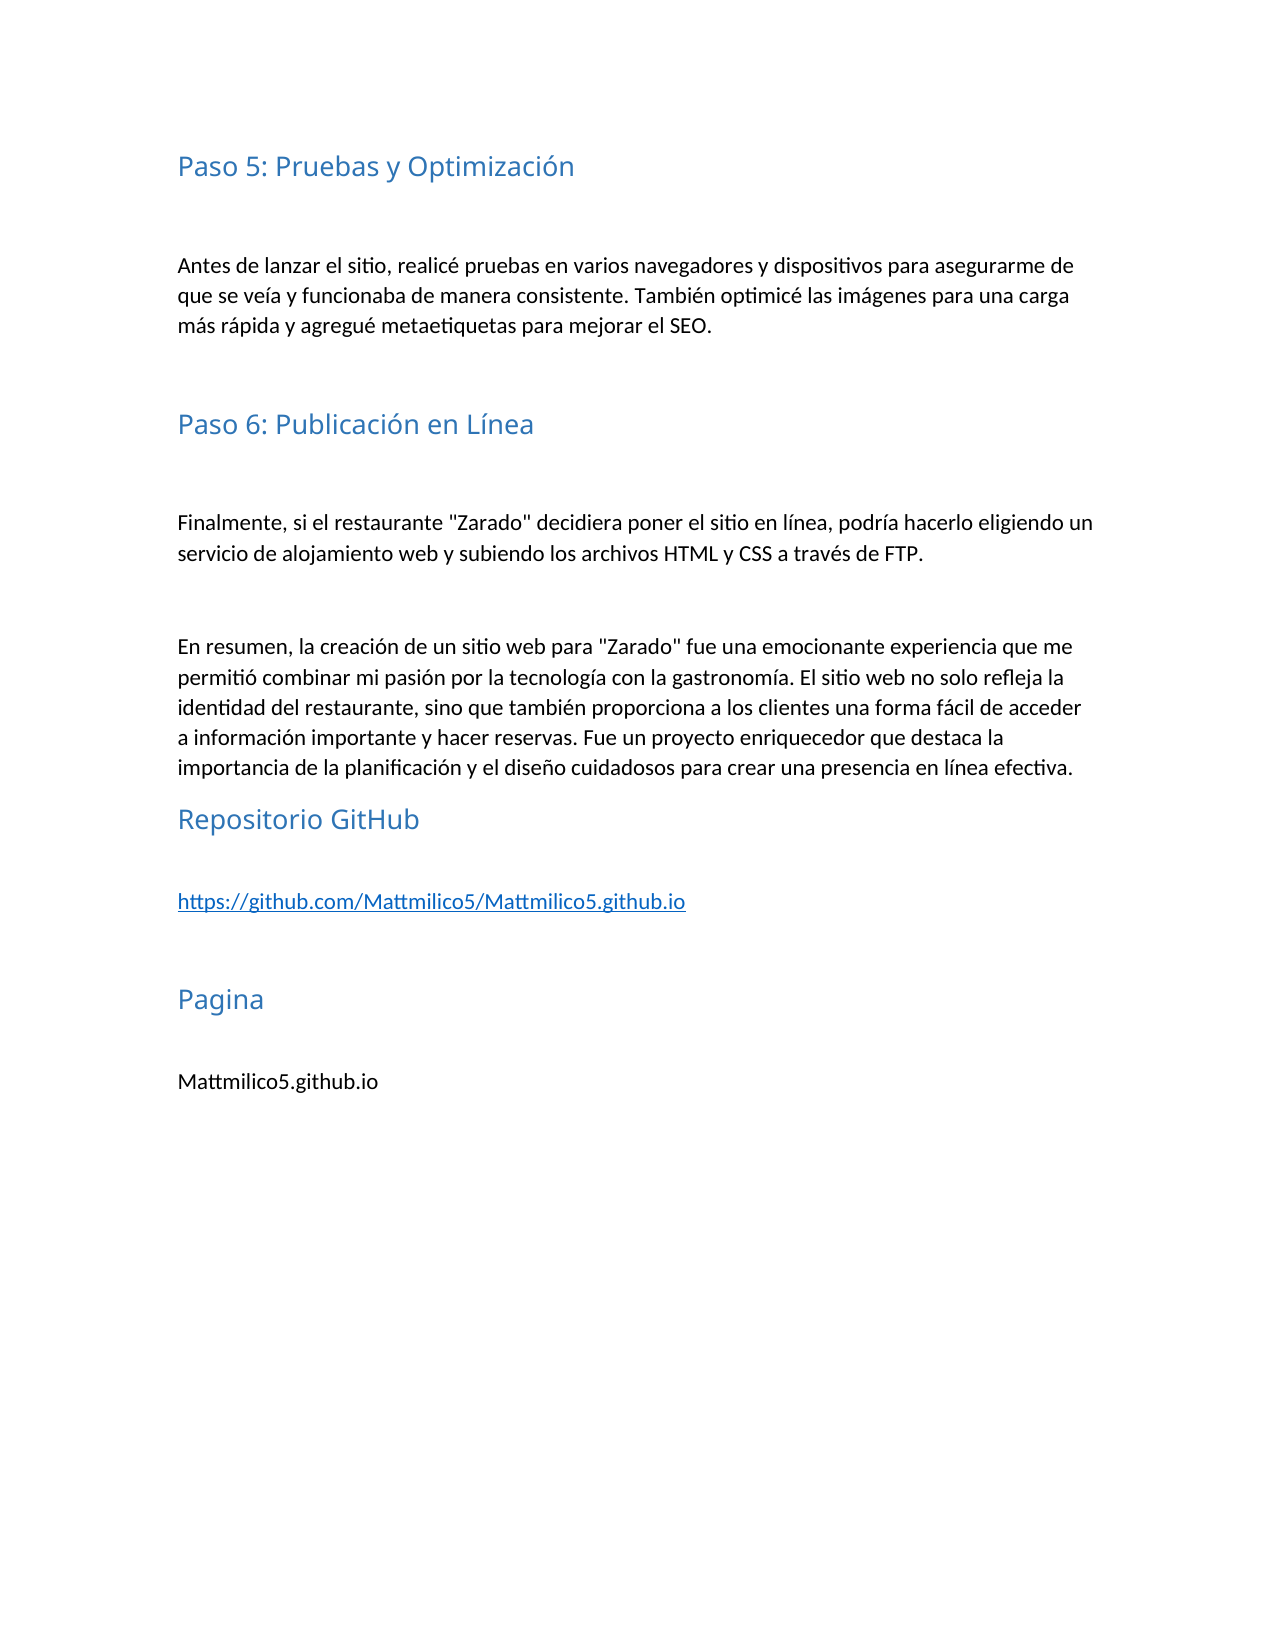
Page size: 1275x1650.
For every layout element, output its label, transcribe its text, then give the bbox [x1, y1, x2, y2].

text Finalmente, si el restaurante "Zarado" decidiera poner el sitio en línea, podría hacerlo eligiendo un servicio de alojamiento web y subiendo los archivos HTML y CSS a través de FTP. [177, 508, 1098, 567]
subtitle Pagina [177, 981, 1098, 1017]
text https://github.com/Mattmilico5/Mattmilico5.github.io [177, 887, 1098, 915]
text Paso 6: Publicación en Línea [177, 405, 1098, 442]
text Antes de lanzar el sitio, realicé pruebas en varios navegadores y dispositivos para asegurarme de que se veía y funcionaba de manera consistente. También optimicé las imágenes para una carga más rápida y agregué metaetiquetas para mejorar el SEO. [177, 251, 1098, 339]
text Paso 5: Pruebas y Optimización [177, 148, 1098, 184]
text Mattmilico5.github.io [177, 1067, 1098, 1095]
text En resumen, la creación de un sitio web para "Zarado" fue una emocionante experiencia que me permitió combinar mi pasión por la tecnología con la gastronomía. El sitio web no solo refleja la identidad del restaurante, sino que también proporciona a los clientes una forma fácil de acceder a información importante y hacer reservas. Fue un proyecto enriquecedor que destaca la importancia de la planificación y el diseño cuidadosos para crear una presencia en línea efectiva. [177, 632, 1098, 781]
subtitle Repositorio GitHub [177, 800, 1098, 837]
